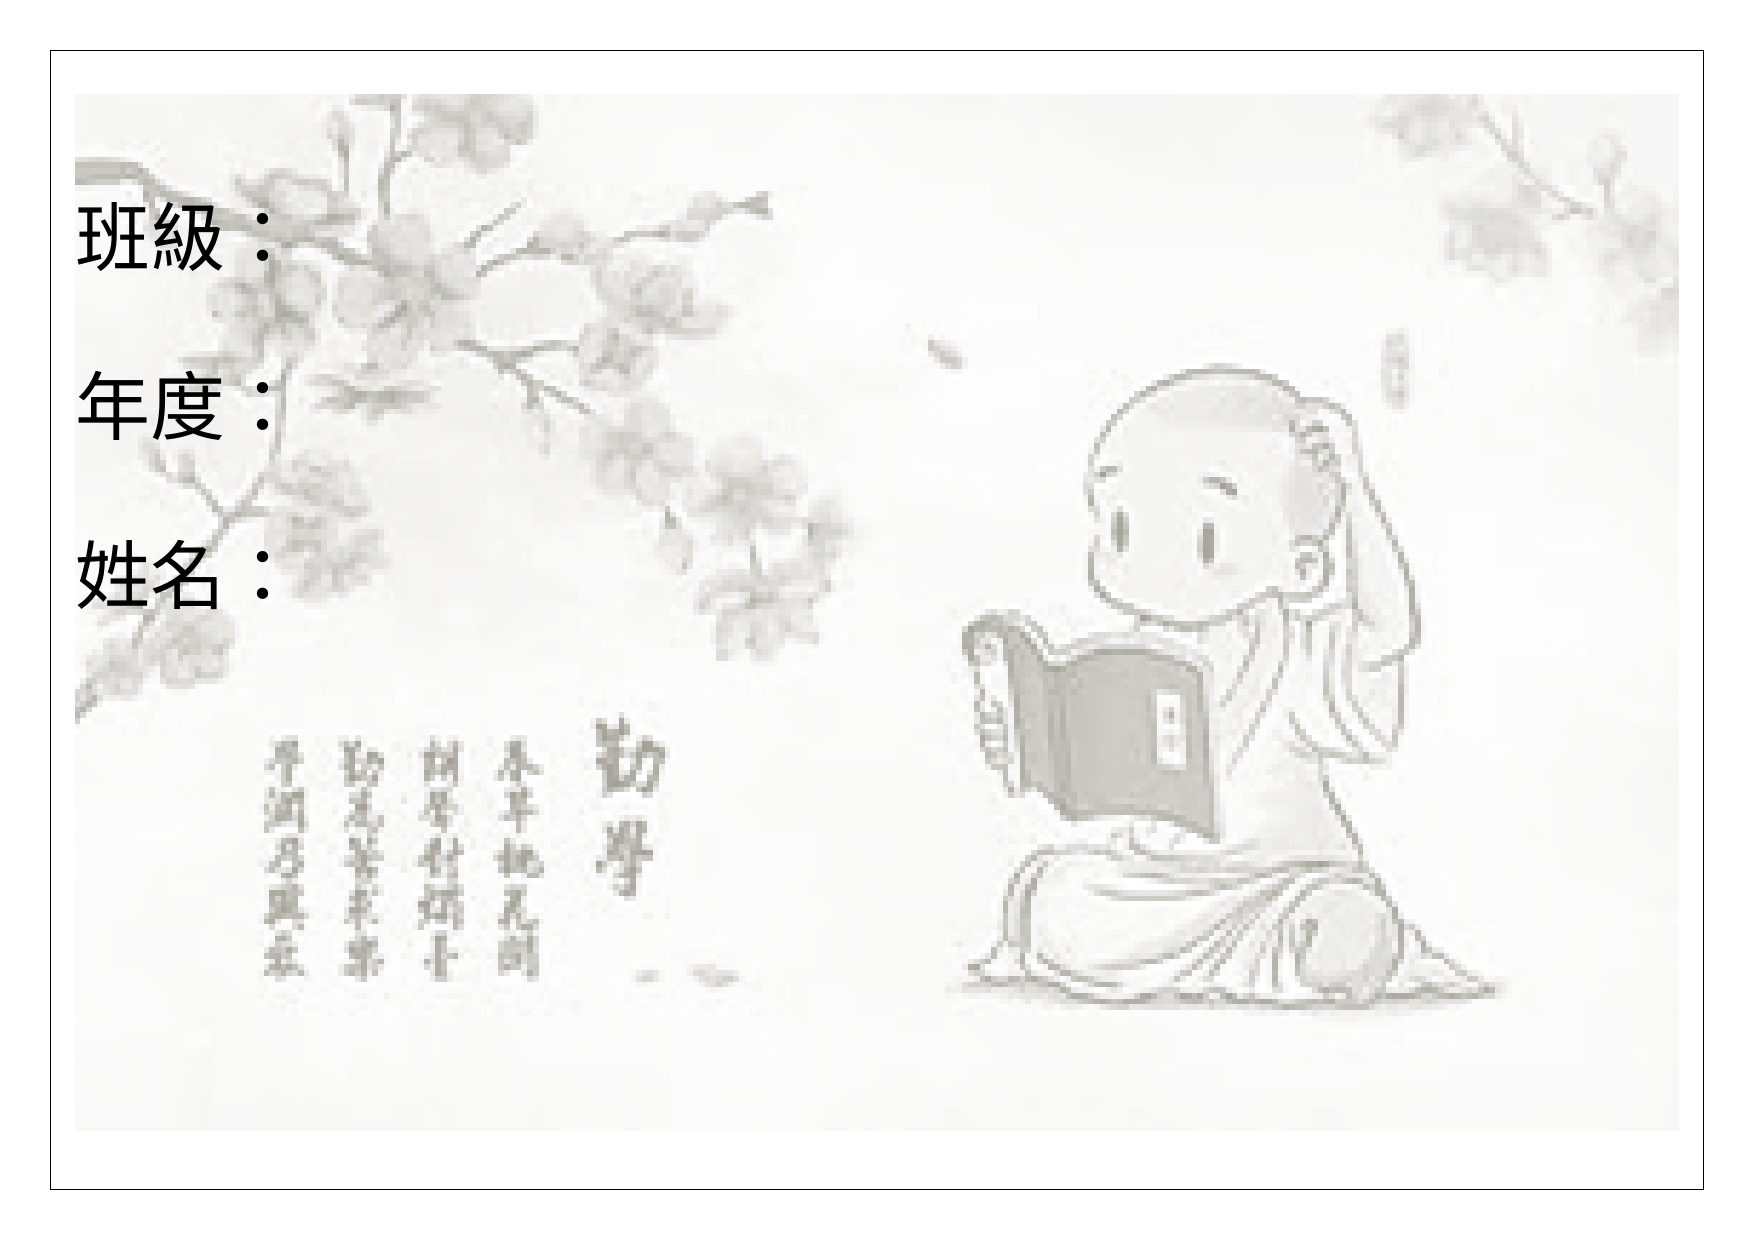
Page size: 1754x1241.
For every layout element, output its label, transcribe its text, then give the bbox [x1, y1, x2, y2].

text 姓名： [75, 486, 1679, 655]
picture [75, 94, 1679, 149]
picture [75, 655, 1679, 1131]
text 年度： [75, 317, 1679, 486]
text 班級： [75, 149, 1679, 317]
